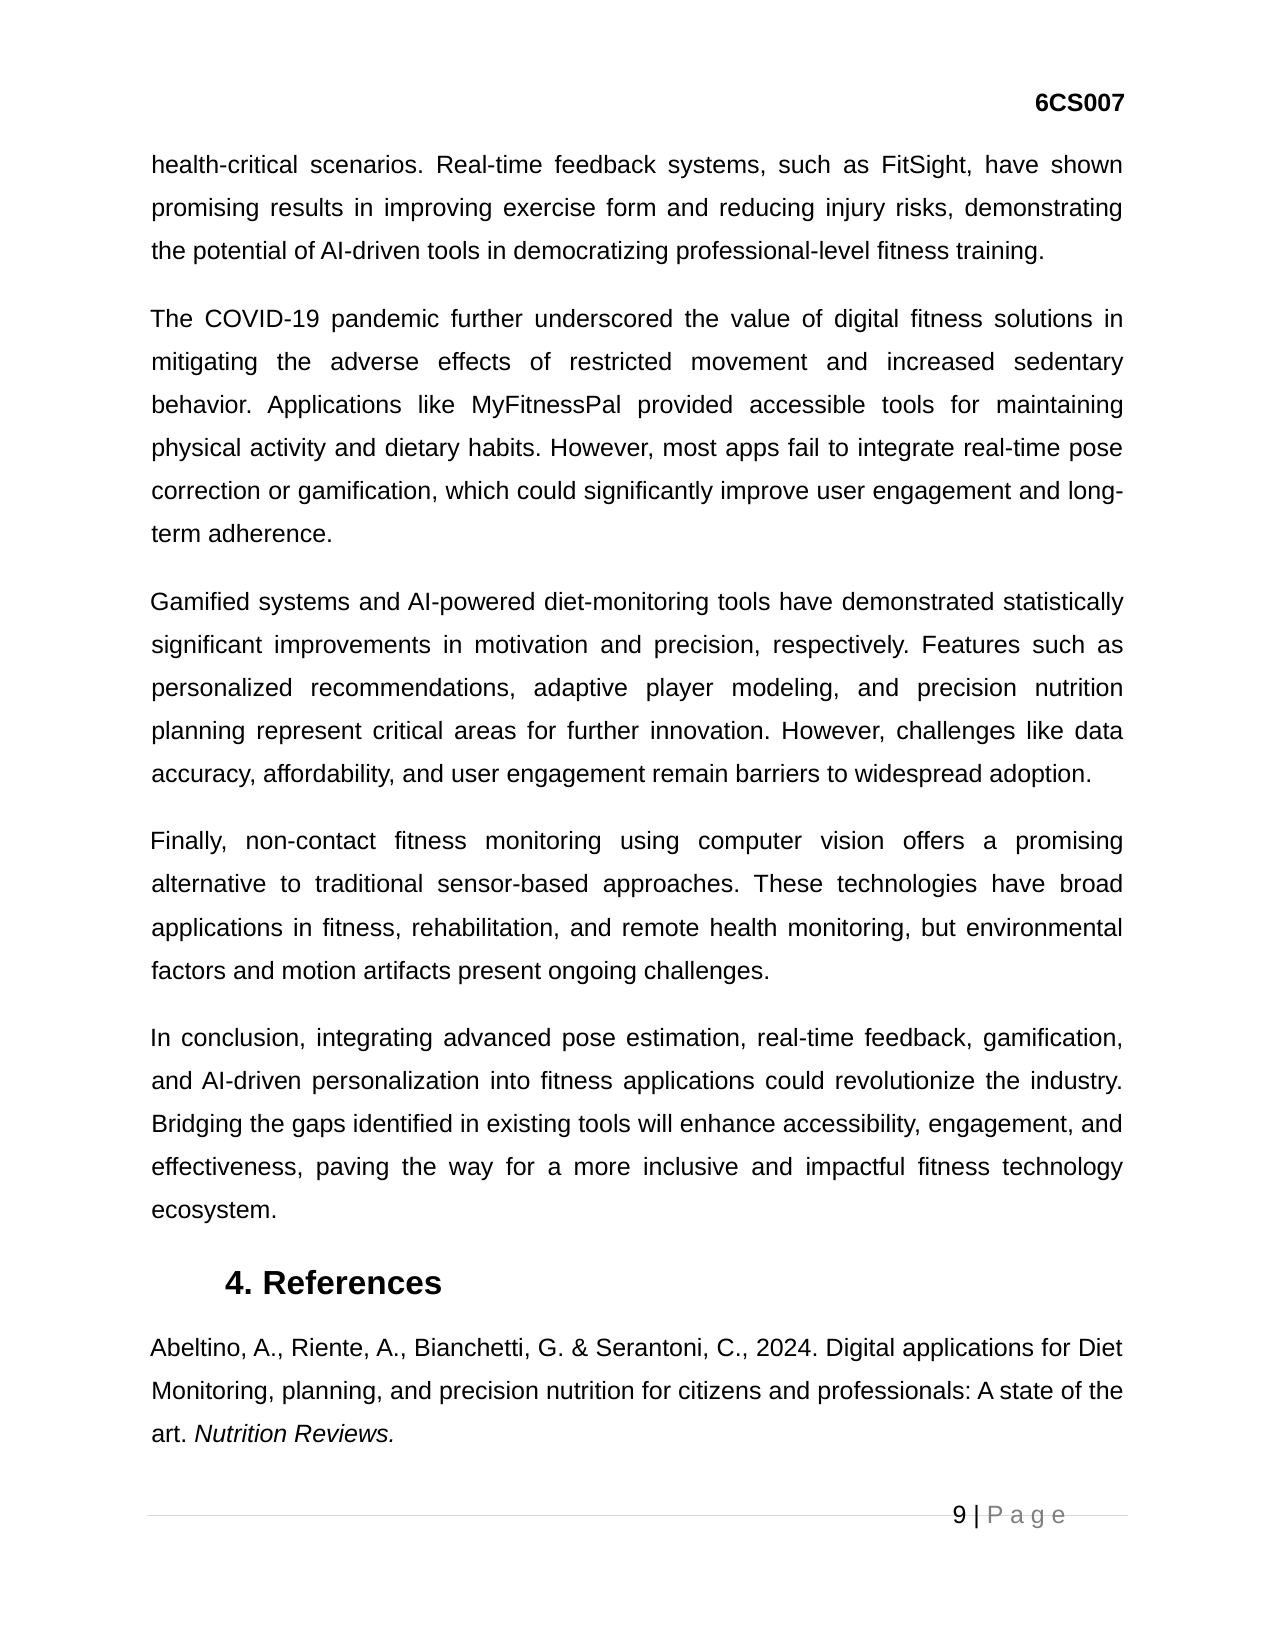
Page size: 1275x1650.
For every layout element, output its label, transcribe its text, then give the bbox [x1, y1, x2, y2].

text The COVID-19 pandemic further underscored the value of digital fitness solutions in mitigating the adverse effects of restricted movement and increased sedentary behavior. Applications like MyFitnessPal provided accessible tools for maintaining physical activity and dietary habits. However, most apps fail to integrate real-time pose correction or gamification, which could significantly improve user engagement and long-term adherence. [150, 303, 1125, 548]
text In conclusion, integrating advanced pose estimation, real-time feedback, gamification, and AI-driven personalization into fitness applications could revolutionize the industry. Bridging the gaps identified in existing tools will enhance accessibility, engagement, and effectiveness, paving the way for a more inclusive and impactful fitness technology ecosystem. [150, 1023, 1125, 1224]
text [150, 150, 1125, 265]
text Gamified systems and AI-powered diet-monitoring tools have demonstrated statistically significant improvements in motivation and precision, respectively. Features such as personalized recommendations, adaptive player modeling, and precision nutrition planning represent critical areas for further innovation. However, challenges like data accuracy, affordability, and user engagement remain barriers to widespread adoption. [150, 586, 1125, 788]
text Finally, non-contact fitness monitoring using computer vision offers a promising alternative to traditional sensor-based approaches. These technologies have broad applications in fitness, rehabilitation, and remote health monitoring, but environmental factors and motion artifacts present ongoing challenges. [150, 826, 1125, 984]
